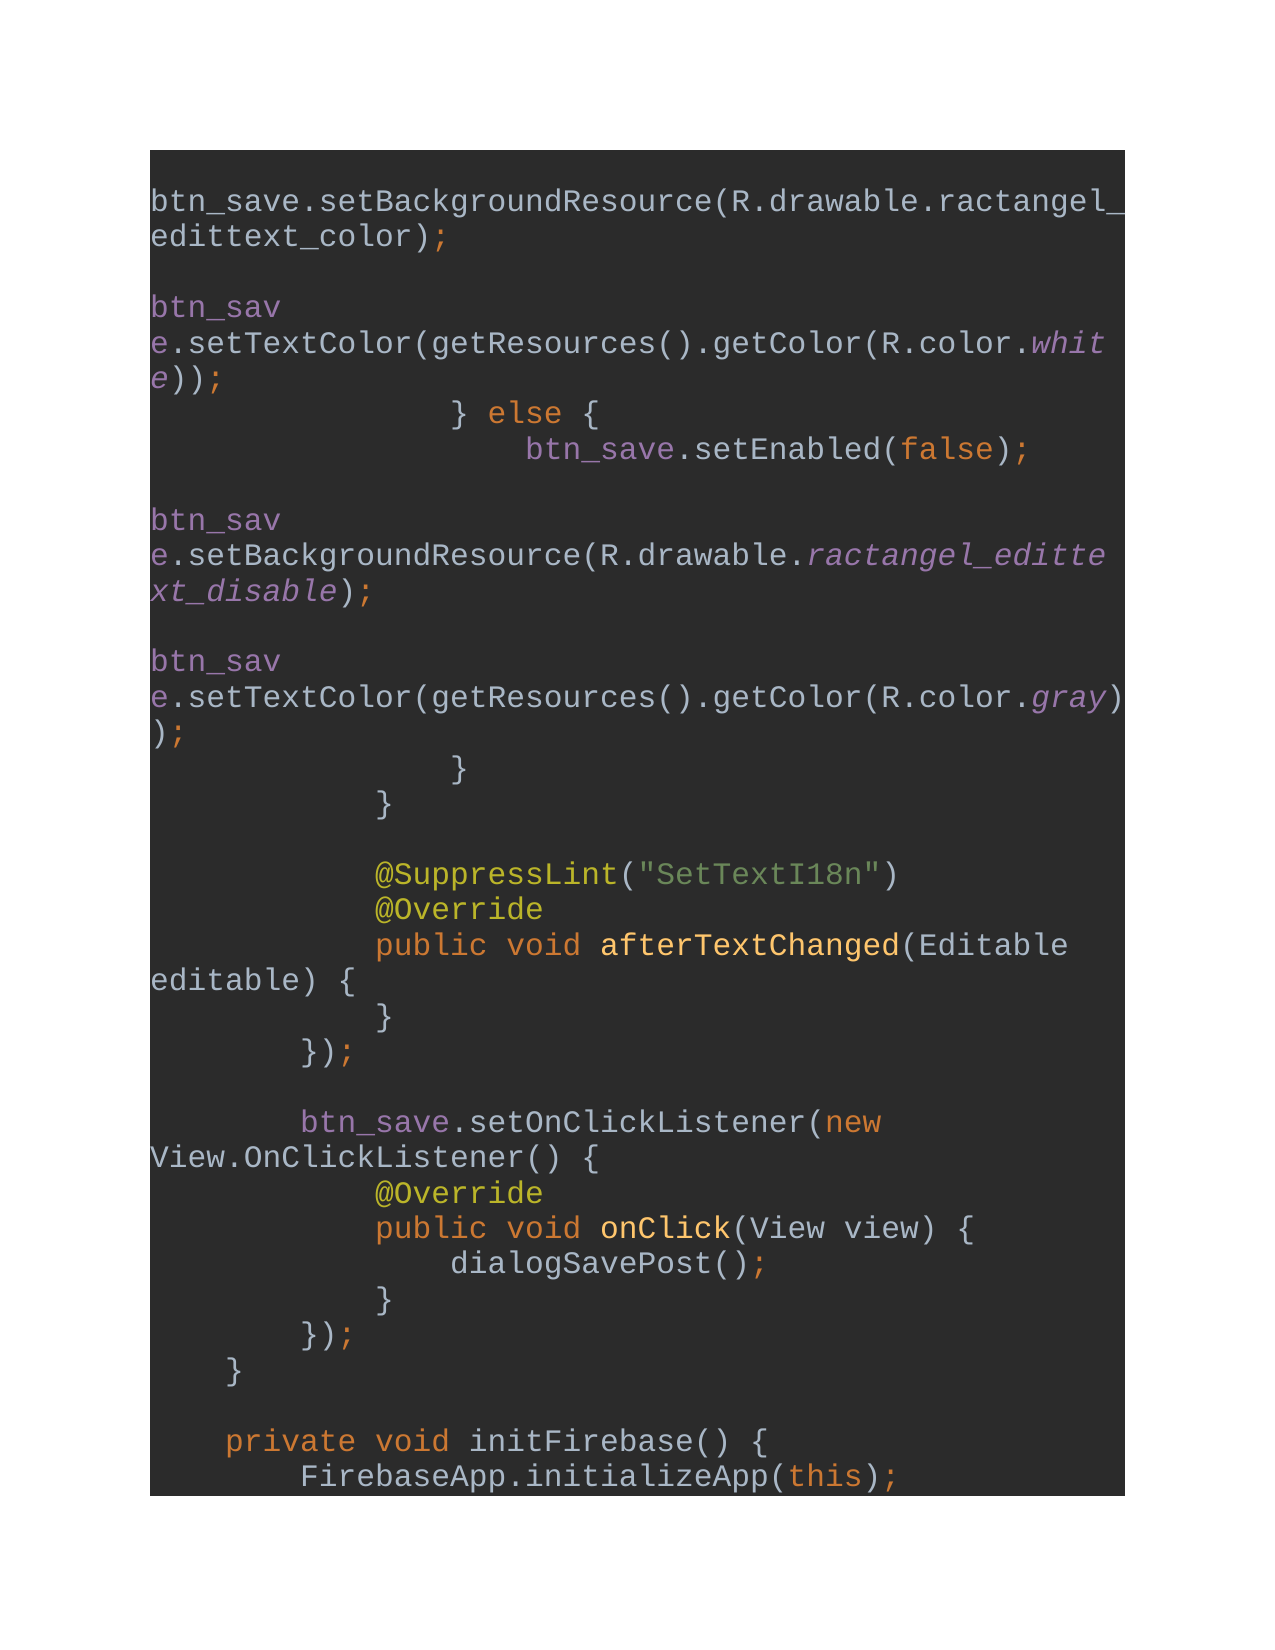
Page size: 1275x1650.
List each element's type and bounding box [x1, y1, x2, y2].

text [150, 150, 1125, 1496]
